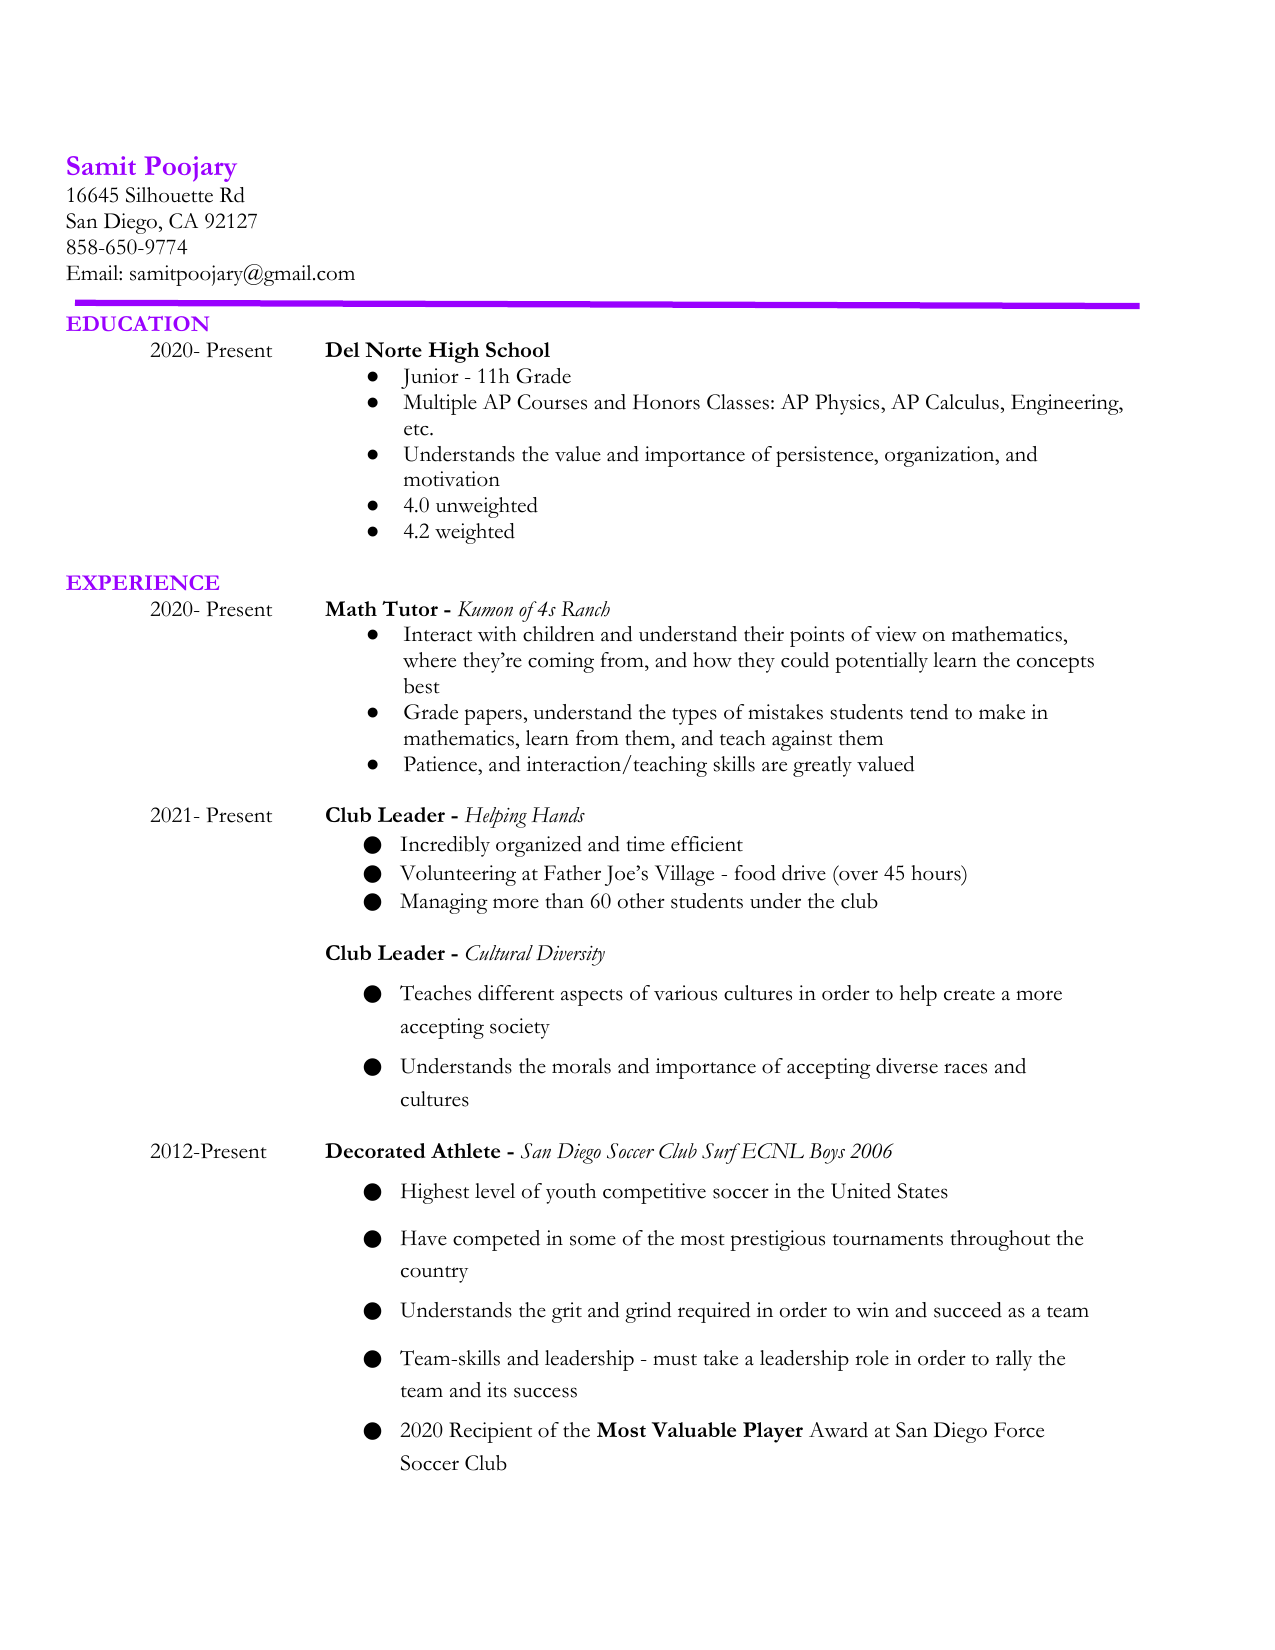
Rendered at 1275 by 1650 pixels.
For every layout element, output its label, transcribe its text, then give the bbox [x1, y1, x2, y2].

list Team-skills and leadership - must take a leadership role in order to rally the team and its success [362, 1331, 1094, 1404]
list Multiple AP Courses and Honors Classes: AP Physics, AP Calculus, Engineering, etc. [366, 389, 1125, 441]
text 16645 Silhouette Rd [66, 183, 1125, 209]
list Incredibly organized and time efficient [362, 829, 1094, 857]
list Understands the morals and importance of accepting diverse races and cultures [362, 1040, 1094, 1112]
list Understands the value and importance of persistence, organization, and motivation [366, 441, 1125, 493]
list Volunteering at Father Joe’s Village - food drive (over 45 hours) [362, 857, 1094, 886]
text 2020- Present Del Norte High School [62, 338, 1125, 364]
list Managing more than 60 other students under the club [362, 886, 1094, 915]
list 4.0 unweighted [366, 493, 1125, 519]
text 2012-Present Decorated Athlete - San Diego Soccer Club Surf ECNL Boys 2006 [62, 1138, 1125, 1164]
list Patience, and interaction/teaching skills are greatly valued [366, 751, 1125, 777]
list Teaches different aspects of various cultures in order to help create a more accepting society [362, 967, 1094, 1040]
list 4.2 weighted [366, 519, 1125, 544]
title Samit Poojary [66, 150, 1125, 183]
text 858-650-9774 [66, 234, 1125, 260]
text 2021- Present Club Leader - Helping Hands [62, 803, 1125, 829]
text Club Leader - Cultural Diversity [62, 941, 1125, 967]
list 2020 Recipient of the Most Valuable Player Award at San Diego Force Soccer Club [362, 1404, 1094, 1477]
list Understands the grit and grind required in order to win and succeed as a team [362, 1284, 1094, 1331]
text 2020- Present Math Tutor - Kumon of 4s Ranch [62, 596, 1125, 622]
text San Diego, CA 92127 [66, 209, 1125, 234]
subtitle EXPERIENCE [66, 570, 1125, 596]
list Have competed in some of the most prestigious tournaments throughout the country [362, 1211, 1094, 1284]
list Junior - 11h Grade [366, 364, 1125, 389]
list Grade papers, understand the types of mistakes students tend to make in mathematics, learn from them, and teach against them [366, 699, 1125, 751]
subtitle EDUCATION [66, 312, 1125, 338]
list Interact with children and understand their points of view on mathematics, where they’re coming from, and how they could potentially learn the concepts best [366, 622, 1125, 699]
text Email: samitpoojary@gmail.com [66, 260, 1125, 286]
list Highest level of youth competitive soccer in the United States [362, 1164, 1094, 1211]
